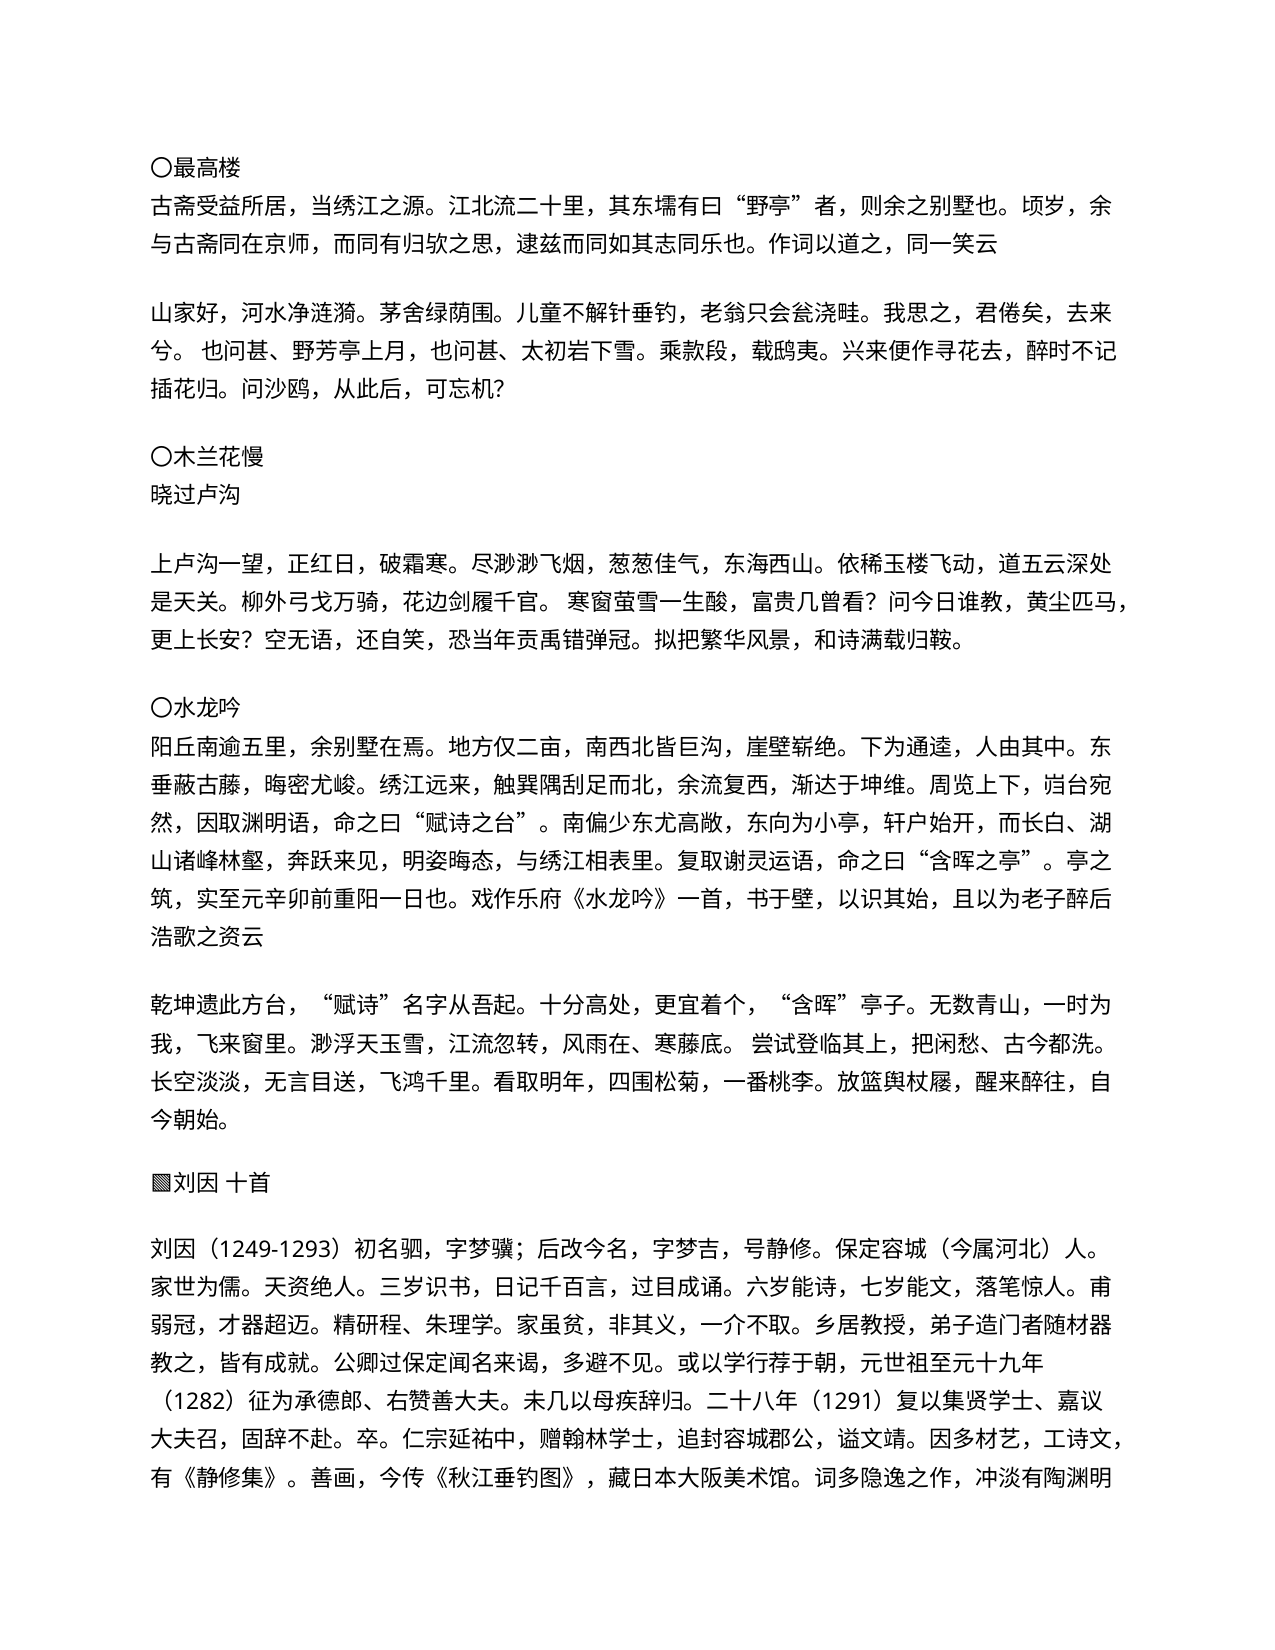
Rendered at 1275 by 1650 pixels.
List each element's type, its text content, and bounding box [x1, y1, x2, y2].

text 晓过卢沟 [150, 477, 1125, 511]
text 古斋受益所居，当绣江之源。江北流二十里，其东壖有曰“野亭”者，则余之别墅也。顷岁，余与古斋同在京师，而同有归欤之思，逮兹而同如其志同乐也。作词以道之，同一笑云 [150, 188, 1125, 259]
text 🟩刘因 十首 [150, 1170, 1125, 1196]
text 乾坤遗此方台，“赋诗”名字从吾起。十分高处，更宜着个，“含晖”亭子。无数青山，一时为我，飞来窗里。渺浮天玉雪，江流忽转，风雨在、寒藤底。 尝试登临其上，把闲愁、古今都洗。长空淡淡，无言目送，飞鸿千里。看取明年，四围松菊，一番桃李。放篮舆杖屦，醒来醉往，自今朝始。 [150, 987, 1125, 1135]
text 阳丘南逾五里，余别墅在焉。地方仅二亩，南西北皆巨沟，崖壁崭绝。下为通逵，人由其中。东垂蔽古藤，晦密尤峻。绣江远来，触巽隅刮足而北，余流复西，渐达于坤维。周览上下，岿台宛然，因取渊明语，命之曰“赋诗之台”。南偏少东尤高敞，东向为小亭，轩户始开，而长白、湖山诸峰林壑，奔跃来见，明姿晦态，与绣江相表里。复取谢灵运语，命之曰“含晖之亭”。亭之筑，实至元辛卯前重阳一日也。戏作乐府《水龙吟》一首，书于壁，以识其始，且以为老子醉后浩歌之资云 [150, 728, 1125, 952]
text 〇最高楼 [150, 150, 1125, 183]
text 山家好，河水净涟漪。茅舍绿荫围。儿童不解针垂钓，老翁只会瓮浇畦。我思之，君倦矣，去来兮。 也问甚、野芳亭上月，也问甚、太初岩下雪。乘款段，载鸱夷。兴来便作寻花去，醉时不记插花归。问沙鸥，从此后，可忘机？ [150, 294, 1125, 404]
text 〇木兰花慢 [150, 439, 1125, 472]
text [150, 1230, 1125, 1493]
text 上卢沟一望，正红日，破霜寒。尽渺渺飞烟，葱葱佳气，东海西山。依稀玉楼飞动，道五云深处是天关。柳外弓戈万骑，花边剑履千官。 寒窗萤雪一生酸，富贵几曾看？问今日谁教，黄尘匹马，更上长安？空无语，还自笑，恐当年贡禹错弹冠。拟把繁华风景，和诗满载归鞍。 [150, 546, 1125, 655]
text 〇水龙吟 [150, 690, 1125, 723]
